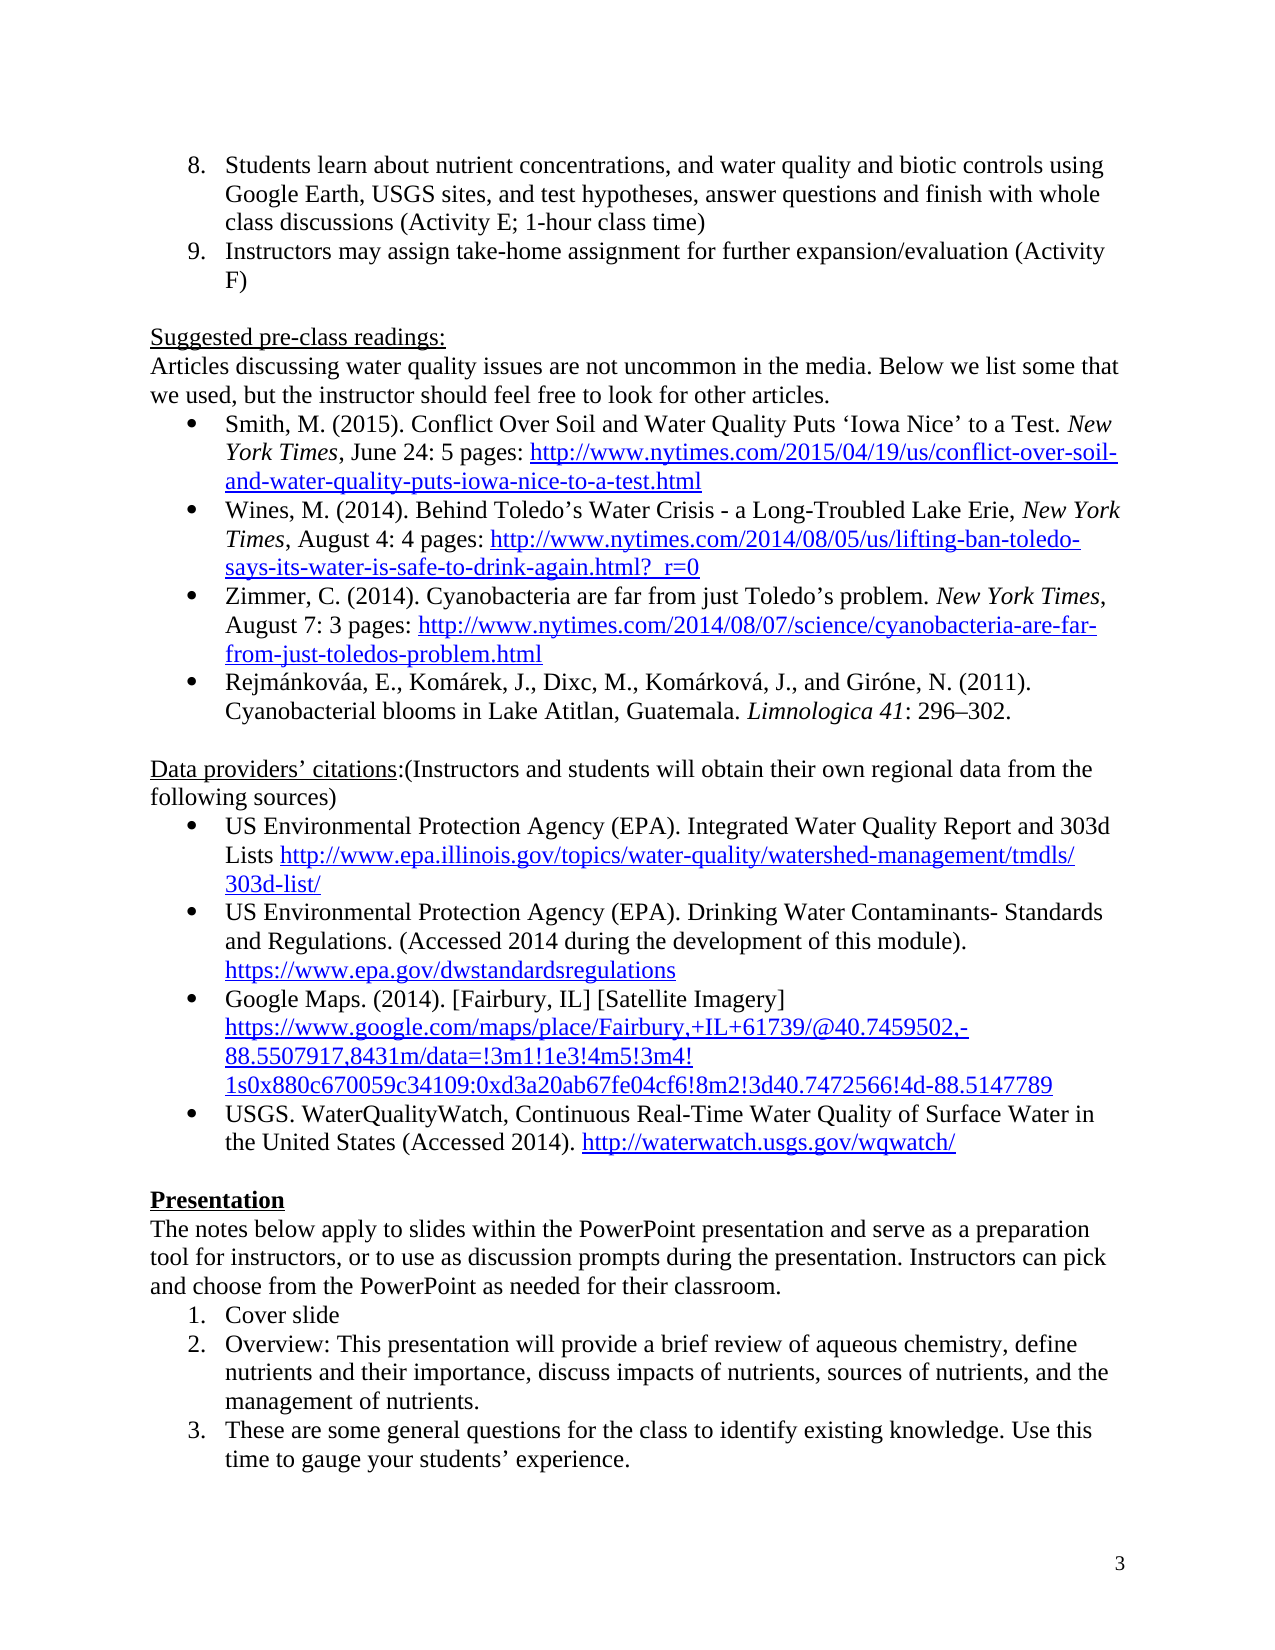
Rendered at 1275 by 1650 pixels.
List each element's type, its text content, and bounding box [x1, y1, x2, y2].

list Google Maps. (2014). [Fairbury, IL] [Satellite Imagery] https://www.google.com/maps/place/Fairbury,+IL+61739/@40.7459502,-88.5507917,8431m/data=!3m1!1e3!4m5!3m4!1s0x880c670059c34109:0xd3a20ab67fe04cf6!8m2!3d40.7472566!4d-88.5147789 [187, 984, 1125, 1099]
list Overview: This presentation will provide a brief review of aqueous chemistry, define nutrients and their importance, discuss impacts of nutrients, sources of nutrients, and the management of nutrients. [187, 1329, 1125, 1415]
list Zimmer, C. (2014). Cyanobacteria are far from just Toledo’s problem. New York Times, August 7: 3 pages: http://www.nytimes.com/2014/08/07/science/cyanobacteria-are-far-from-just-toledos-problem.html [187, 581, 1125, 667]
list USGS. WaterQualityWatch, Continuous Real-Time Water Quality of Surface Water in the United States (Accessed 2014). http://waterwatch.usgs.gov/wqwatch/ [187, 1099, 1125, 1156]
list US Environmental Protection Agency (EPA). Drinking Water Contaminants- Standards and Regulations. (Accessed 2014 during the development of this module). https://www.epa.gov/dwstandardsregulations [187, 897, 1125, 984]
text Presentation [150, 1185, 1125, 1214]
text Articles discussing water quality issues are not uncommon in the media. Below we list some that we used, but the instructor should feel free to look for other articles. [150, 351, 1125, 409]
text Data providers’ citations:(Instructors and students will obtain their own regional data from the following sources) [150, 754, 1125, 811]
list Students learn about nutrient concentrations, and water quality and biotic controls using Google Earth, USGS sites, and test hypotheses, answer questions and finish with whole class discussions (Activity E; 1-hour class time) [187, 150, 1125, 236]
text The notes below apply to slides within the PowerPoint presentation and serve as a preparation tool for instructors, or to use as discussion prompts during the presentation. Instructors can pick and choose from the PowerPoint as needed for their classroom. [150, 1214, 1125, 1300]
list US Environmental Protection Agency (EPA). Integrated Water Quality Report and 303d Lists http://www.epa.illinois.gov/topics/water-quality/watershed-management/tmdls/303d-list/ [187, 811, 1125, 897]
list Rejmánkováa, E., Komárek, J., Dixc, M., Komárková, J., and Giróne, N. (2011). Cyanobacterial blooms in Lake Atitlan, Guatemala. Limnologica 41: 296–302. [187, 667, 1125, 725]
list Instructors may assign take-home assignment for further expansion/evaluation (Activity F) [187, 236, 1125, 294]
list Smith, M. (2015). Conflict Over Soil and Water Quality Puts ‘Iowa Nice’ to a Test. New York Times, June 24: 5 pages: http://www.nytimes.com/2015/04/19/us/conflict-over-soil-and-water-quality-puts-iowa-nice-to-a-test.html [187, 409, 1125, 495]
list Wines, M. (2014). Behind Toledo’s Water Crisis - a Long-Troubled Lake Erie, New York Times, August 4: 4 pages: http://www.nytimes.com/2014/08/05/us/lifting-ban-toledo-says-its-water-is-safe-to-drink-again.html?_r=0 [187, 495, 1125, 581]
list These are some general questions for the class to identify existing knowledge. Use this time to gauge your students’ experience. [187, 1415, 1125, 1472]
text Suggested pre-class readings: [150, 322, 1125, 351]
list Cover slide [187, 1300, 1125, 1329]
